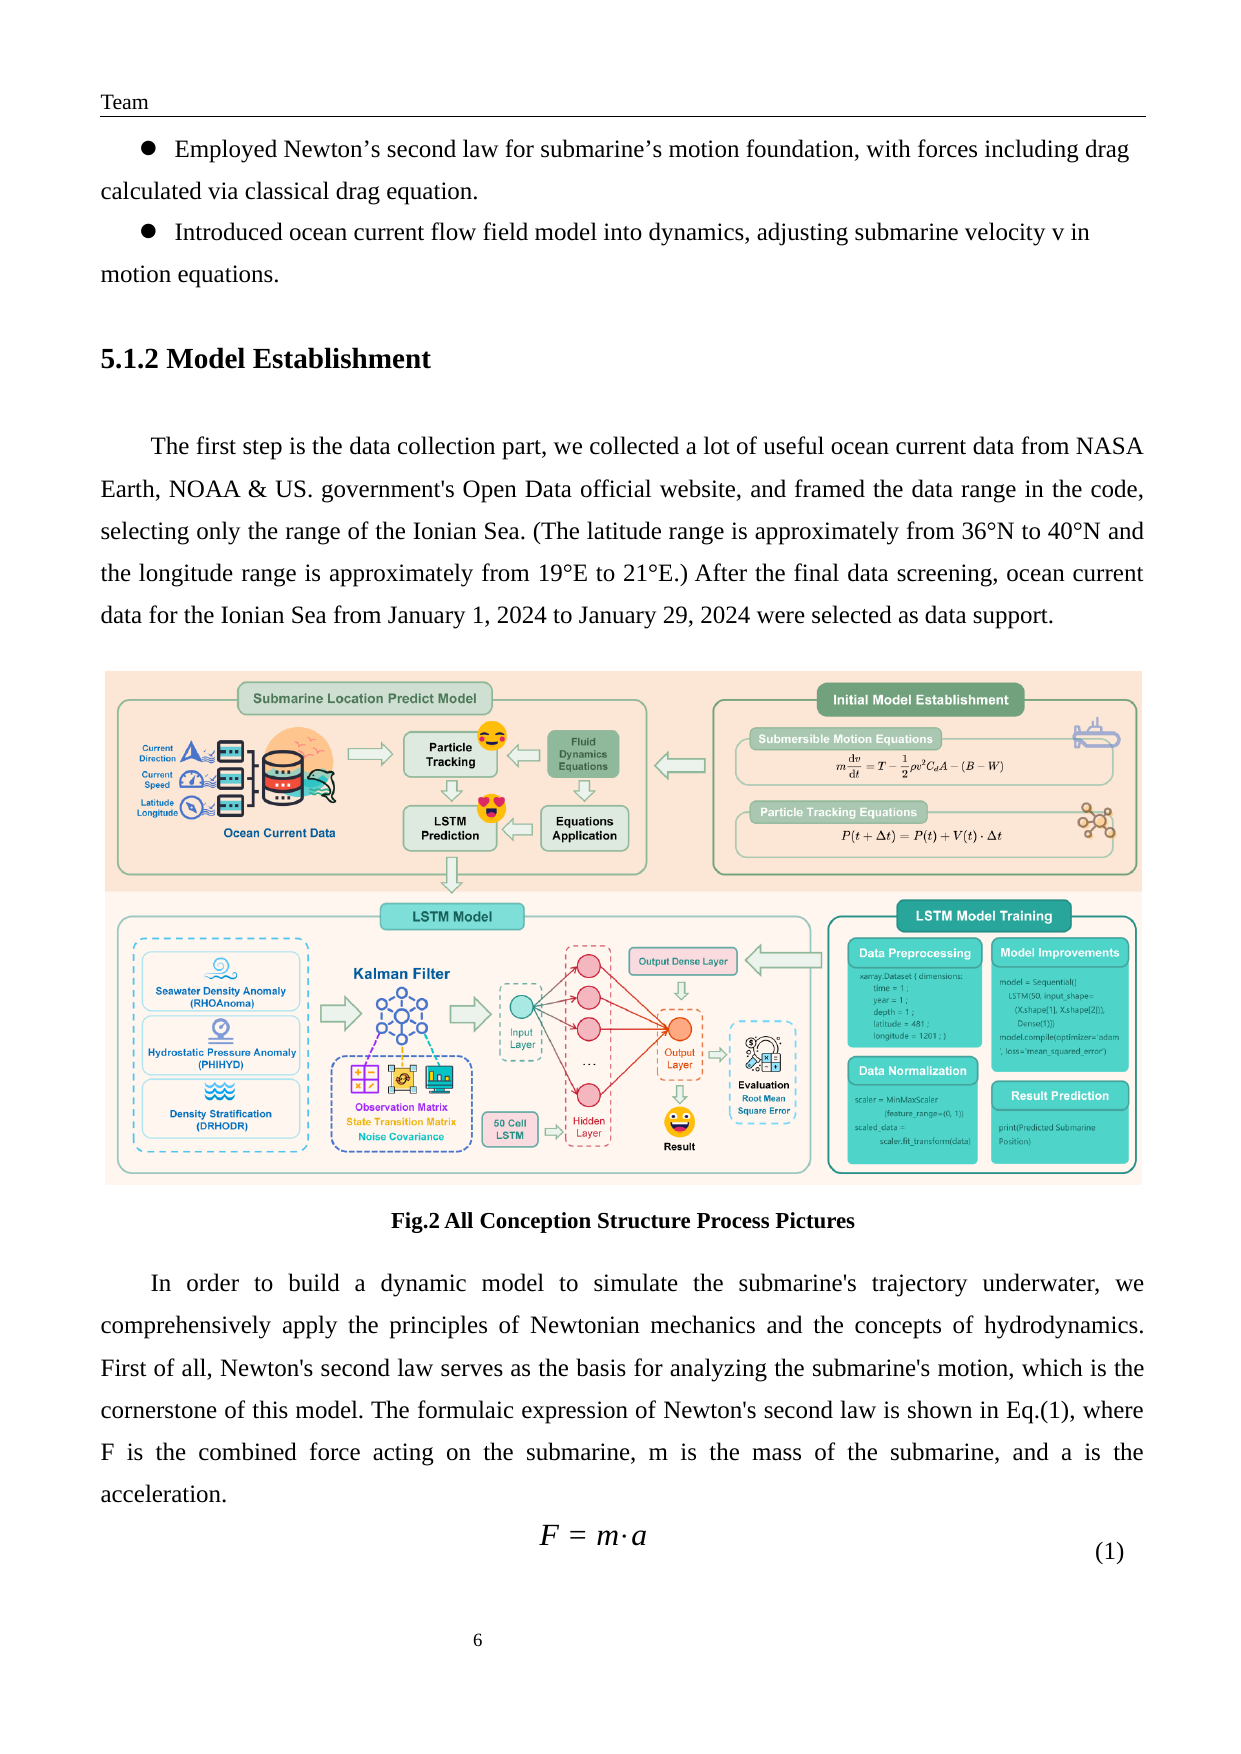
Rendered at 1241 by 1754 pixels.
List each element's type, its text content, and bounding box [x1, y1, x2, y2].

table_header (1) [1084, 1518, 1142, 1596]
table_header [104, 1518, 1084, 1596]
text In order to build a dynamic model to simulate the submarine's trajectory underwater, we comprehensively apply the principles of Newtonian mechanics and the concepts of hydrodynamics. First of all, Newton's second law serves as the basis for analyzing the submarine's motion, which is the cornerstone of this model. The formulaic expression of Newton's second law is shown in Eq.(1), where F is the combined force acting on the submarine, m is the mass of the submarine, and a is the acceleration. [100, 1266, 1146, 1510]
list Introduced ocean current flow field model into dynamics, adjusting submarine velocity v in motion equations. [100, 215, 1146, 290]
picture [104, 671, 1142, 1185]
list Employed Newton’s second law for submarine’s motion foundation, with forces including drag calculated via classical drag equation. [100, 132, 1146, 207]
subtitle 5.1.2 Model Establishment [100, 326, 1146, 391]
text The first step is the data collection part, we collected a lot of useful ocean current data from NASA Earth, NOAA & US. government's Open Data official website, and framed the data range in the code, selecting only the range of the Ionian Sea. (The latitude range is approximately from 36°N to 40°N and the longitude range is approximately from 19°E to 21°E.) After the final data screening, ocean current data for the Ionian Sea from January 1, 2024 to January 29, 2024 were selected as data support. [100, 429, 1146, 631]
text Fig.2 All Conception Structure Process Pictures [100, 1204, 1146, 1237]
